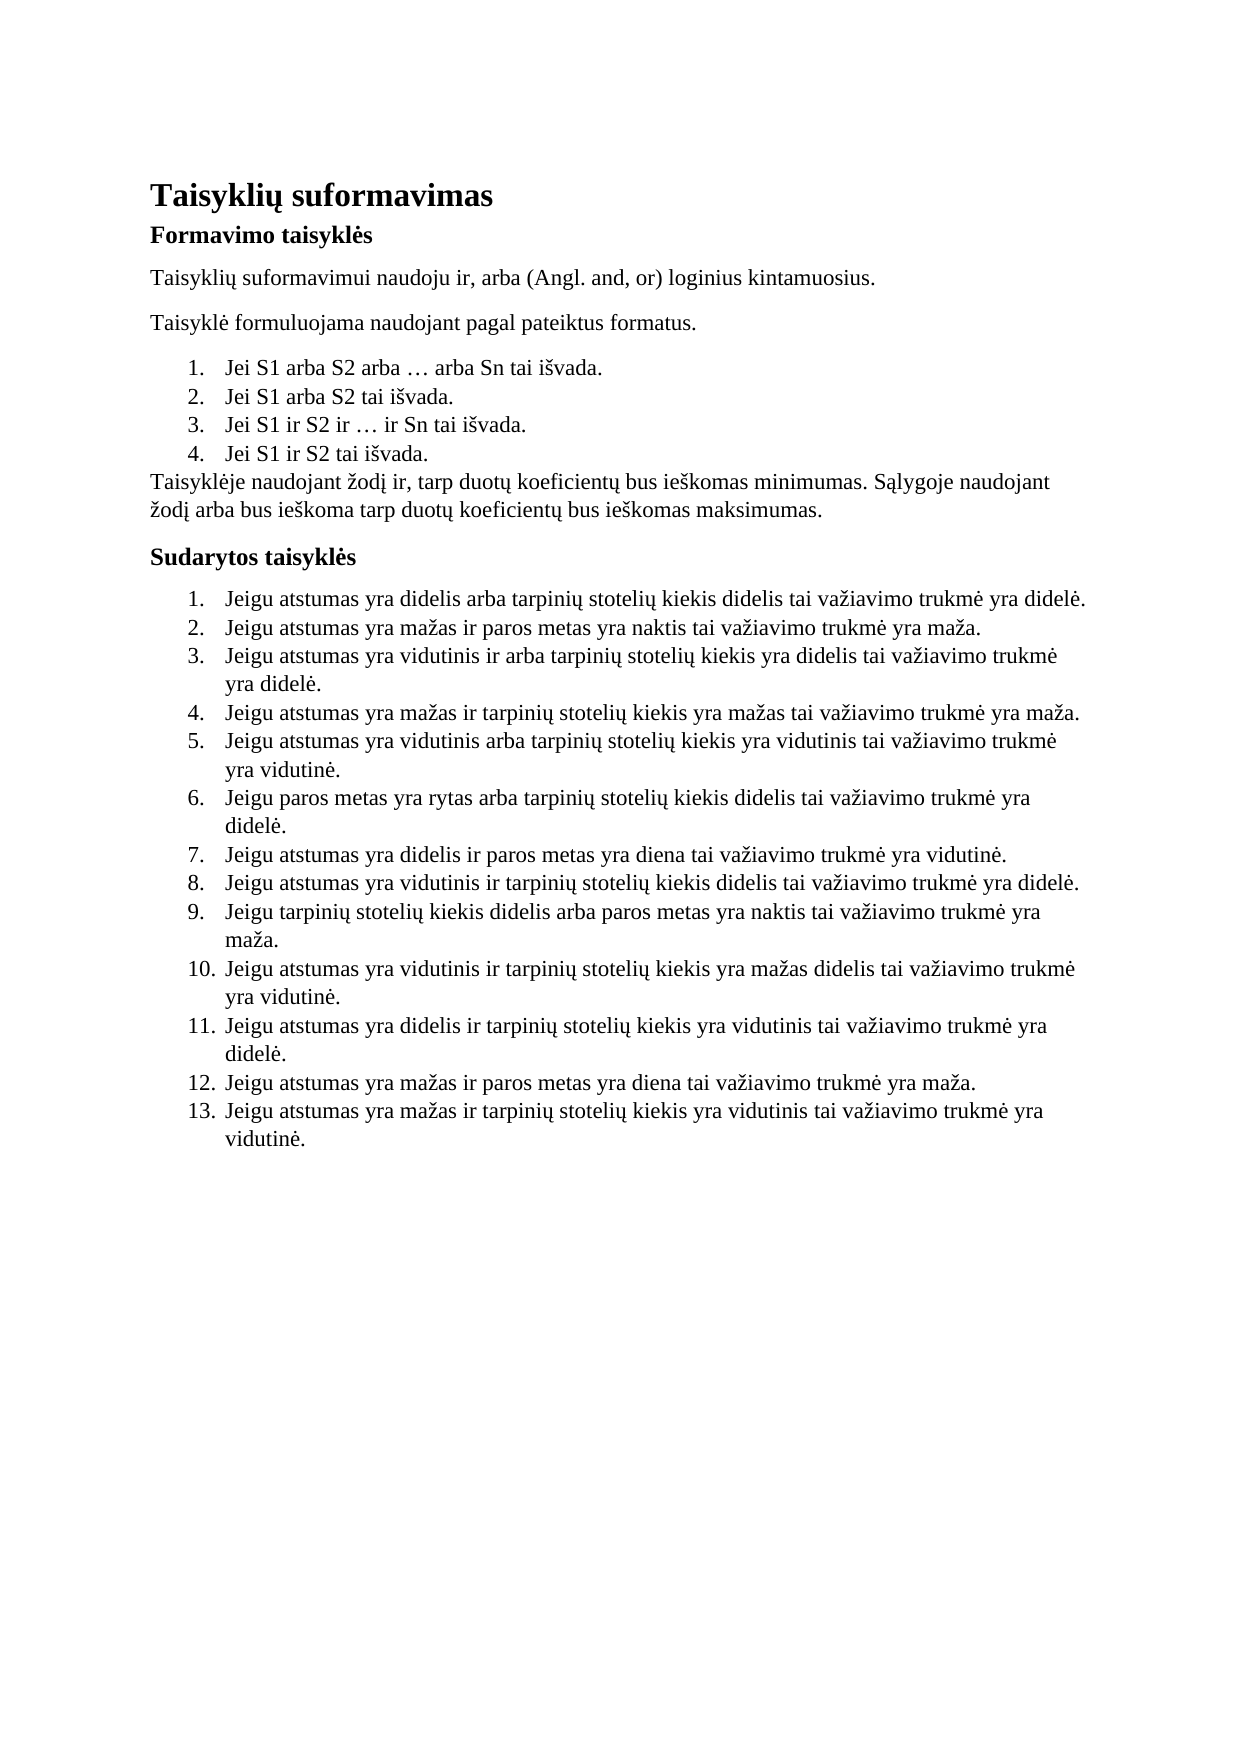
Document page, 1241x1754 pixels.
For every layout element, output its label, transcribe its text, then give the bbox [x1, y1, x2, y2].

list Jeigu atstumas yra vidutinis arba tarpinių stotelių kiekis yra vidutinis tai važiavimo trukmė yra vidutinė. [187, 727, 1090, 782]
subtitle Taisyklių suformavimas [150, 175, 1090, 213]
subtitle Sudarytos taisyklės [150, 542, 1090, 570]
list Jeigu atstumas yra mažas ir paros metas yra naktis tai važiavimo trukmė yra maža. [187, 613, 1090, 640]
list Jeigu atstumas yra vidutinis ir tarpinių stotelių kiekis yra mažas didelis tai važiavimo trukmė yra vidutinė. [187, 955, 1090, 1009]
list Jeigu atstumas yra mažas ir tarpinių stotelių kiekis yra vidutinis tai važiavimo trukmė yra vidutinė. [187, 1097, 1090, 1152]
list Jei S1 arba S2 arba … arba Sn tai išvada. [187, 354, 1090, 381]
list Taisyklėje naudojant žodį ir, tarp duotų koeficientų bus ieškomas minimumas. Sąlygoje naudojant žodį arba bus ieškoma tarp duotų koeficientų bus ieškomas maksimumas. [150, 468, 1090, 523]
list Jei S1 ir S2 tai išvada. [187, 439, 1090, 466]
list Jeigu atstumas yra didelis ir tarpinių stotelių kiekis yra vidutinis tai važiavimo trukmė yra didelė. [187, 1012, 1090, 1066]
list Jeigu atstumas yra mažas ir paros metas yra diena tai važiavimo trukmė yra maža. [187, 1068, 1090, 1095]
list Jei S1 arba S2 tai išvada. [187, 383, 1090, 409]
text Taisyklių suformavimui naudoju ir, arba (Angl. and, or) loginius kintamuosius. [150, 264, 1090, 290]
list Jeigu atstumas yra didelis ir paros metas yra diena tai važiavimo trukmė yra vidutinė. [187, 841, 1090, 867]
list Jeigu atstumas yra vidutinis ir arba tarpinių stotelių kiekis yra didelis tai važiavimo trukmė yra didelė. [187, 642, 1090, 697]
list Jei S1 ir S2 ir … ir Sn tai išvada. [187, 411, 1090, 437]
list Jeigu tarpinių stotelių kiekis didelis arba paros metas yra naktis tai važiavimo trukmė yra maža. [187, 898, 1090, 953]
list Jeigu atstumas yra vidutinis ir tarpinių stotelių kiekis didelis tai važiavimo trukmė yra didelė. [187, 869, 1090, 896]
list Jeigu paros metas yra rytas arba tarpinių stotelių kiekis didelis tai važiavimo trukmė yra didelė. [187, 784, 1090, 839]
subtitle Formavimo taisyklės [150, 221, 1090, 249]
list Jeigu atstumas yra mažas ir tarpinių stotelių kiekis yra mažas tai važiavimo trukmė yra maža. [187, 699, 1090, 725]
text Taisyklė formuluojama naudojant pagal pateiktus formatus. [150, 309, 1090, 336]
list Jeigu atstumas yra didelis arba tarpinių stotelių kiekis didelis tai važiavimo trukmė yra didelė. [187, 585, 1090, 611]
